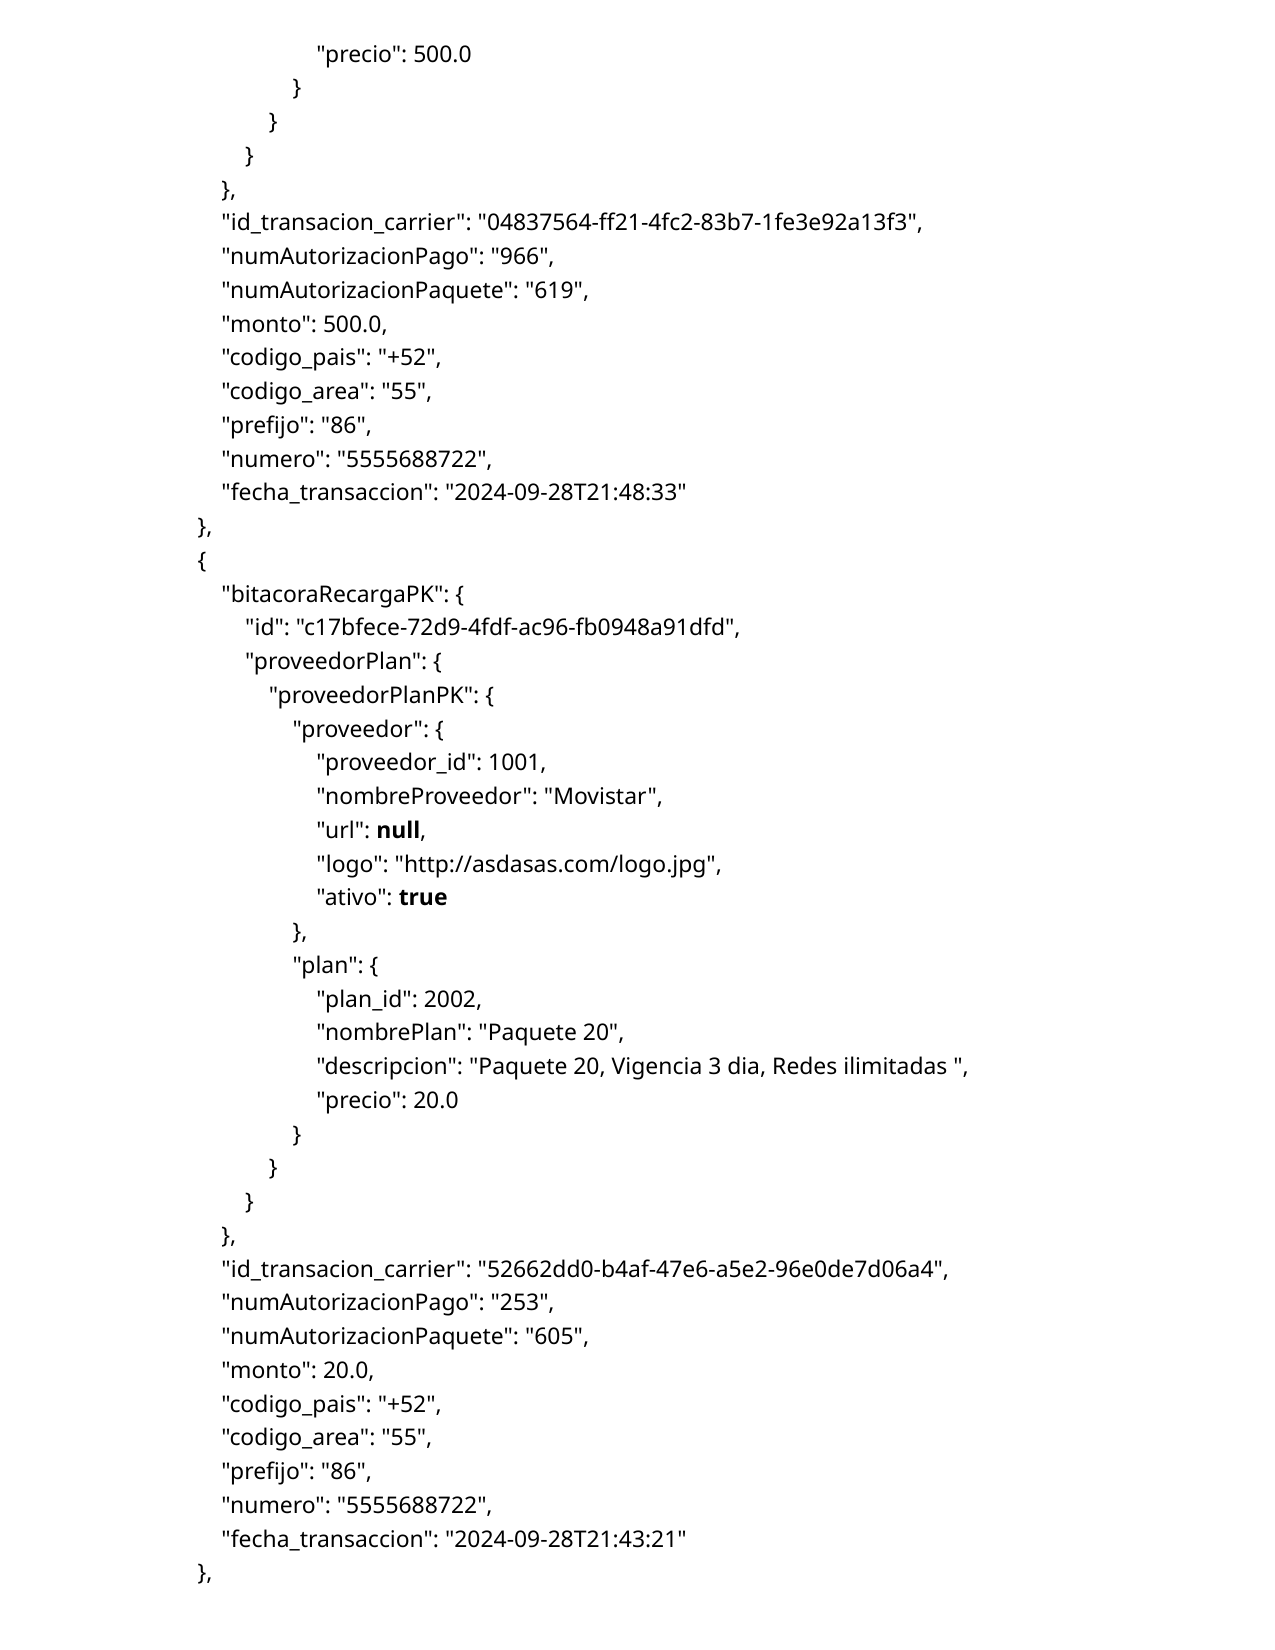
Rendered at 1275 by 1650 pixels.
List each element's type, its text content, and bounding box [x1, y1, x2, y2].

text "codigo_pais": "+52", [150, 341, 1125, 372]
text }, [150, 510, 1125, 541]
text "ativo": true [150, 881, 1125, 912]
text "precio": 20.0 [150, 1084, 1125, 1115]
text "numAutorizacionPago": "253", [150, 1286, 1125, 1317]
text } [150, 1151, 1125, 1182]
text "proveedorPlan": { [150, 645, 1125, 676]
text "codigo_area": "55", [150, 1421, 1125, 1452]
text "fecha_transaccion": "2024-09-28T21:48:33" [150, 476, 1125, 507]
text "prefijo": "86", [150, 1455, 1125, 1486]
text } [150, 1117, 1125, 1149]
text }, [150, 172, 1125, 204]
text }, [150, 1219, 1125, 1250]
text "numAutorizacionPaquete": "605", [150, 1320, 1125, 1351]
text "id": "c17bfece-72d9-4fdf-ac96-fb0948a91dfd", [150, 611, 1125, 642]
text "logo": "http://asdasas.com/logo.jpg", [150, 847, 1125, 879]
text "codigo_area": "55", [150, 375, 1125, 406]
text "fecha_transaccion": "2024-09-28T21:43:21" [150, 1522, 1125, 1554]
text "proveedorPlanPK": { [150, 679, 1125, 710]
text "monto": 500.0, [150, 307, 1125, 339]
text }, [150, 915, 1125, 946]
text "proveedor": { [150, 712, 1125, 744]
text } [150, 105, 1125, 136]
text "numAutorizacionPaquete": "619", [150, 274, 1125, 305]
text "nombrePlan": "Paquete 20", [150, 1016, 1125, 1047]
text "codigo_pais": "+52", [150, 1387, 1125, 1419]
text "monto": 20.0, [150, 1354, 1125, 1385]
text "proveedor_id": 1001, [150, 746, 1125, 777]
text } [150, 139, 1125, 170]
text "numero": "5555688722", [150, 1489, 1125, 1520]
text "numero": "5555688722", [150, 442, 1125, 474]
text "nombreProveedor": "Movistar", [150, 780, 1125, 811]
text "descripcion": "Paquete 20, Vigencia 3 dia, Redes ilimitadas ", [150, 1050, 1125, 1081]
text "plan_id": 2002, [150, 982, 1125, 1014]
text } [150, 71, 1125, 102]
text "numAutorizacionPago": "966", [150, 240, 1125, 271]
text "bitacoraRecargaPK": { [150, 577, 1125, 609]
text "prefijo": "86", [150, 409, 1125, 440]
text "url": null, [150, 814, 1125, 845]
text "precio": 500.0 [150, 37, 1125, 69]
text "id_transacion_carrier": "52662dd0-b4af-47e6-a5e2-96e0de7d06a4", [150, 1252, 1125, 1284]
text "plan": { [150, 949, 1125, 980]
text } [150, 1185, 1125, 1216]
text }, [150, 1556, 1125, 1587]
text { [150, 544, 1125, 575]
text "id_transacion_carrier": "04837564-ff21-4fc2-83b7-1fe3e92a13f3", [150, 206, 1125, 237]
